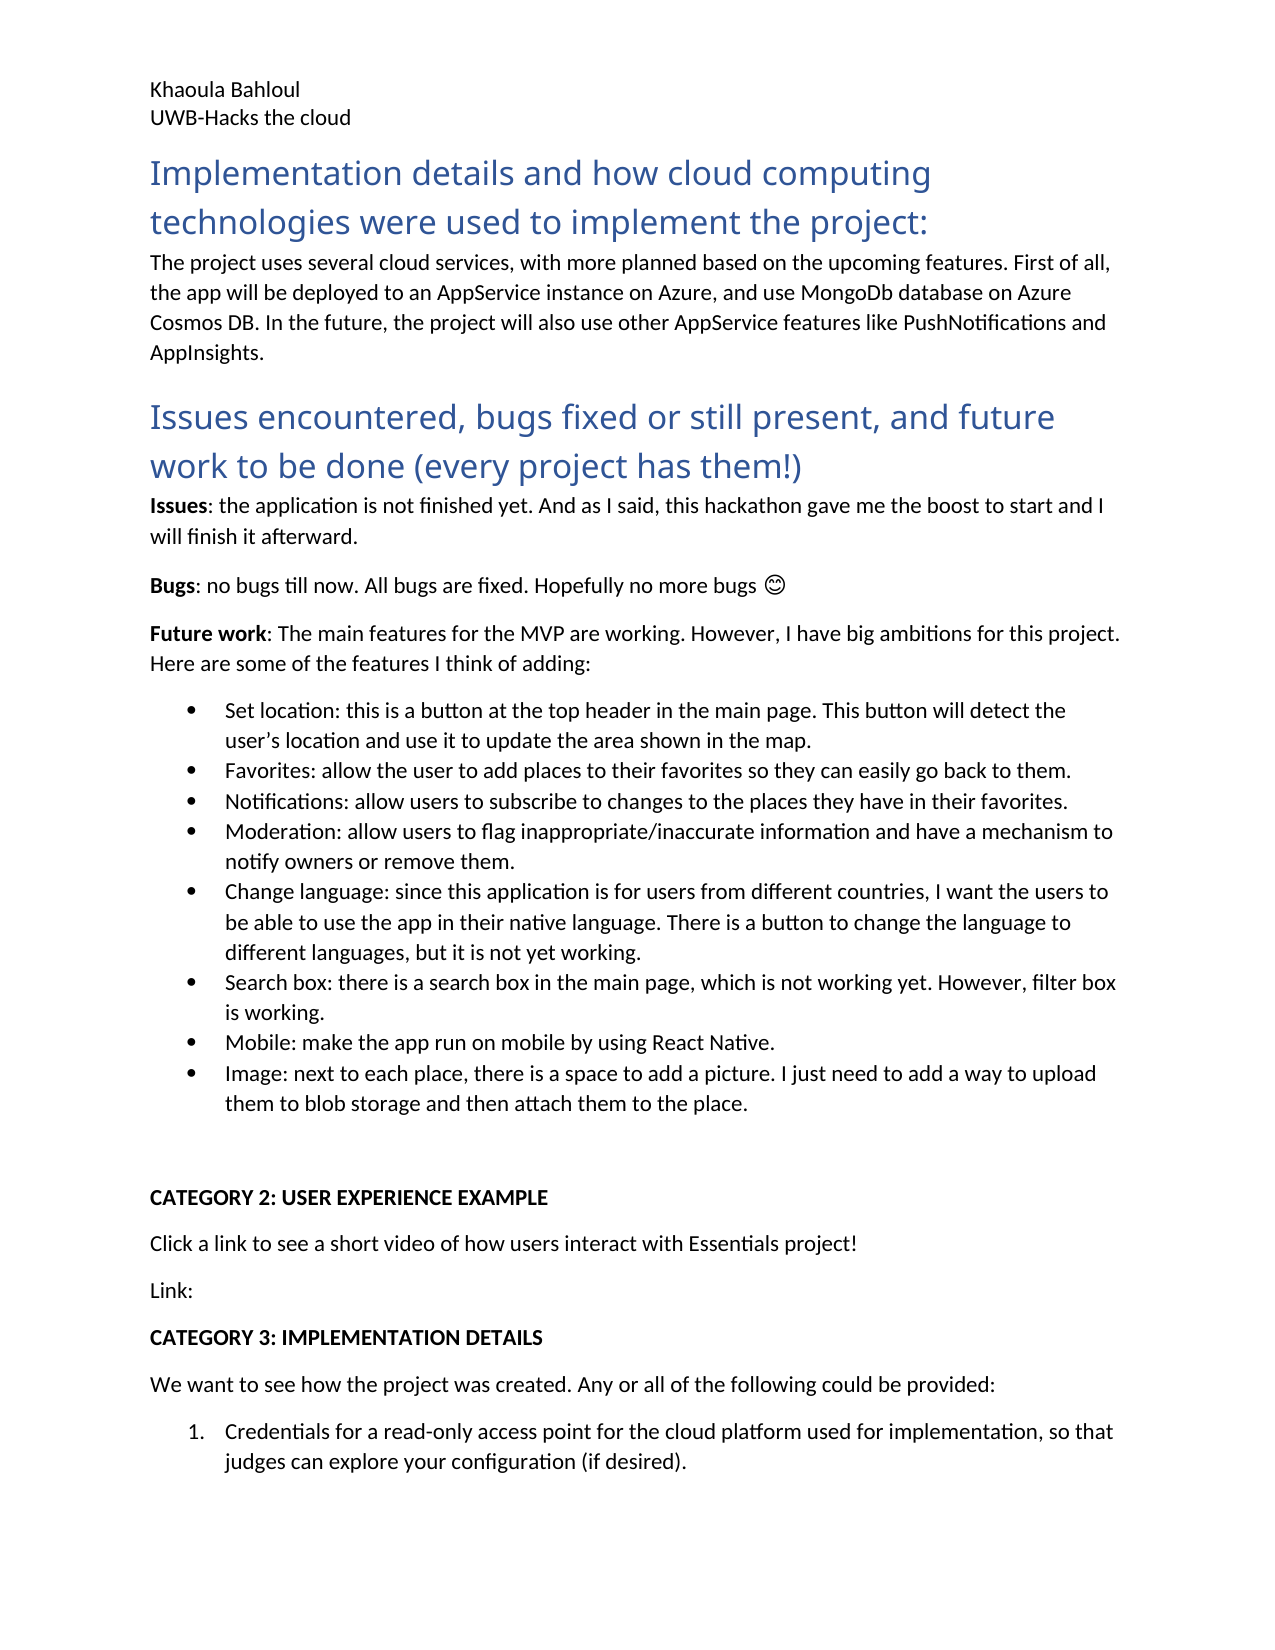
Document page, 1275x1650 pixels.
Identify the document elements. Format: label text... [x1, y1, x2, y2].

text CATEGORY 2: USER EXPERIENCE EXAMPLE [150, 1183, 1125, 1211]
text We want to see how the project was created. Any or all of the following could be provided: [150, 1370, 1125, 1398]
list Image: next to each place, there is a space to add a picture. I just need to add a way to upload them to blob storage and then attach them to the place. [187, 1059, 1125, 1117]
text Click a link to see a short video of how users interact with Essentials project! [150, 1229, 1125, 1258]
list Search box: there is a search box in the main page, which is not working yet. However, filter box is working. [187, 968, 1125, 1026]
text CATEGORY 3: IMPLEMENTATION DETAILS [150, 1323, 1125, 1351]
list Favorites: allow the user to add places to their favorites so they can easily go back to them. [187, 757, 1125, 785]
list Mobile: make the app run on mobile by using React Native. [187, 1028, 1125, 1057]
list Moderation: allow users to flag inappropriate/inaccurate information and have a mechanism to notify owners or remove them. [187, 817, 1125, 875]
list Notifications: allow users to subscribe to changes to the places they have in their favorites. [187, 787, 1125, 815]
text Future work: The main features for the MVP are working. However, I have big ambitions for this project. Here are some of the features I think of adding: [150, 619, 1125, 677]
list Credentials for a read-only access point for the cloud platform used for implementation, so that judges can explore your configuration (if desired). [187, 1417, 1125, 1475]
text Bugs: no bugs till now. All bugs are fixed. Hopefully no more bugs [150, 569, 1125, 600]
text Link: [150, 1276, 1125, 1304]
list Set location: this is a button at the top header in the main page. This button will detect the user’s location and use it to update the area shown in the map. [187, 696, 1125, 754]
subtitle Issues encountered, bugs fixed or still present, and future work to be done (every project has them!) [150, 394, 1125, 488]
list Change language: since this application is for users from different countries, I want the users to be able to use the app in their native language. There is a button to change the language to different languages, but it is not yet working. [187, 877, 1125, 966]
text The project uses several cloud services, with more planned based on the upcoming features. First of all, the app will be deployed to an AppService instance on Azure, and use MongoDb database on Azure Cosmos DB. In the future, the project will also use other AppService features like PushNotifications and AppInsights. [150, 248, 1125, 367]
text Issues: the application is not finished yet. And as I said, this hackathon gave me the boost to start and I will finish it afterward. [150, 492, 1125, 550]
subtitle Implementation details and how cloud computing technologies were used to implement the project: [150, 150, 1125, 244]
